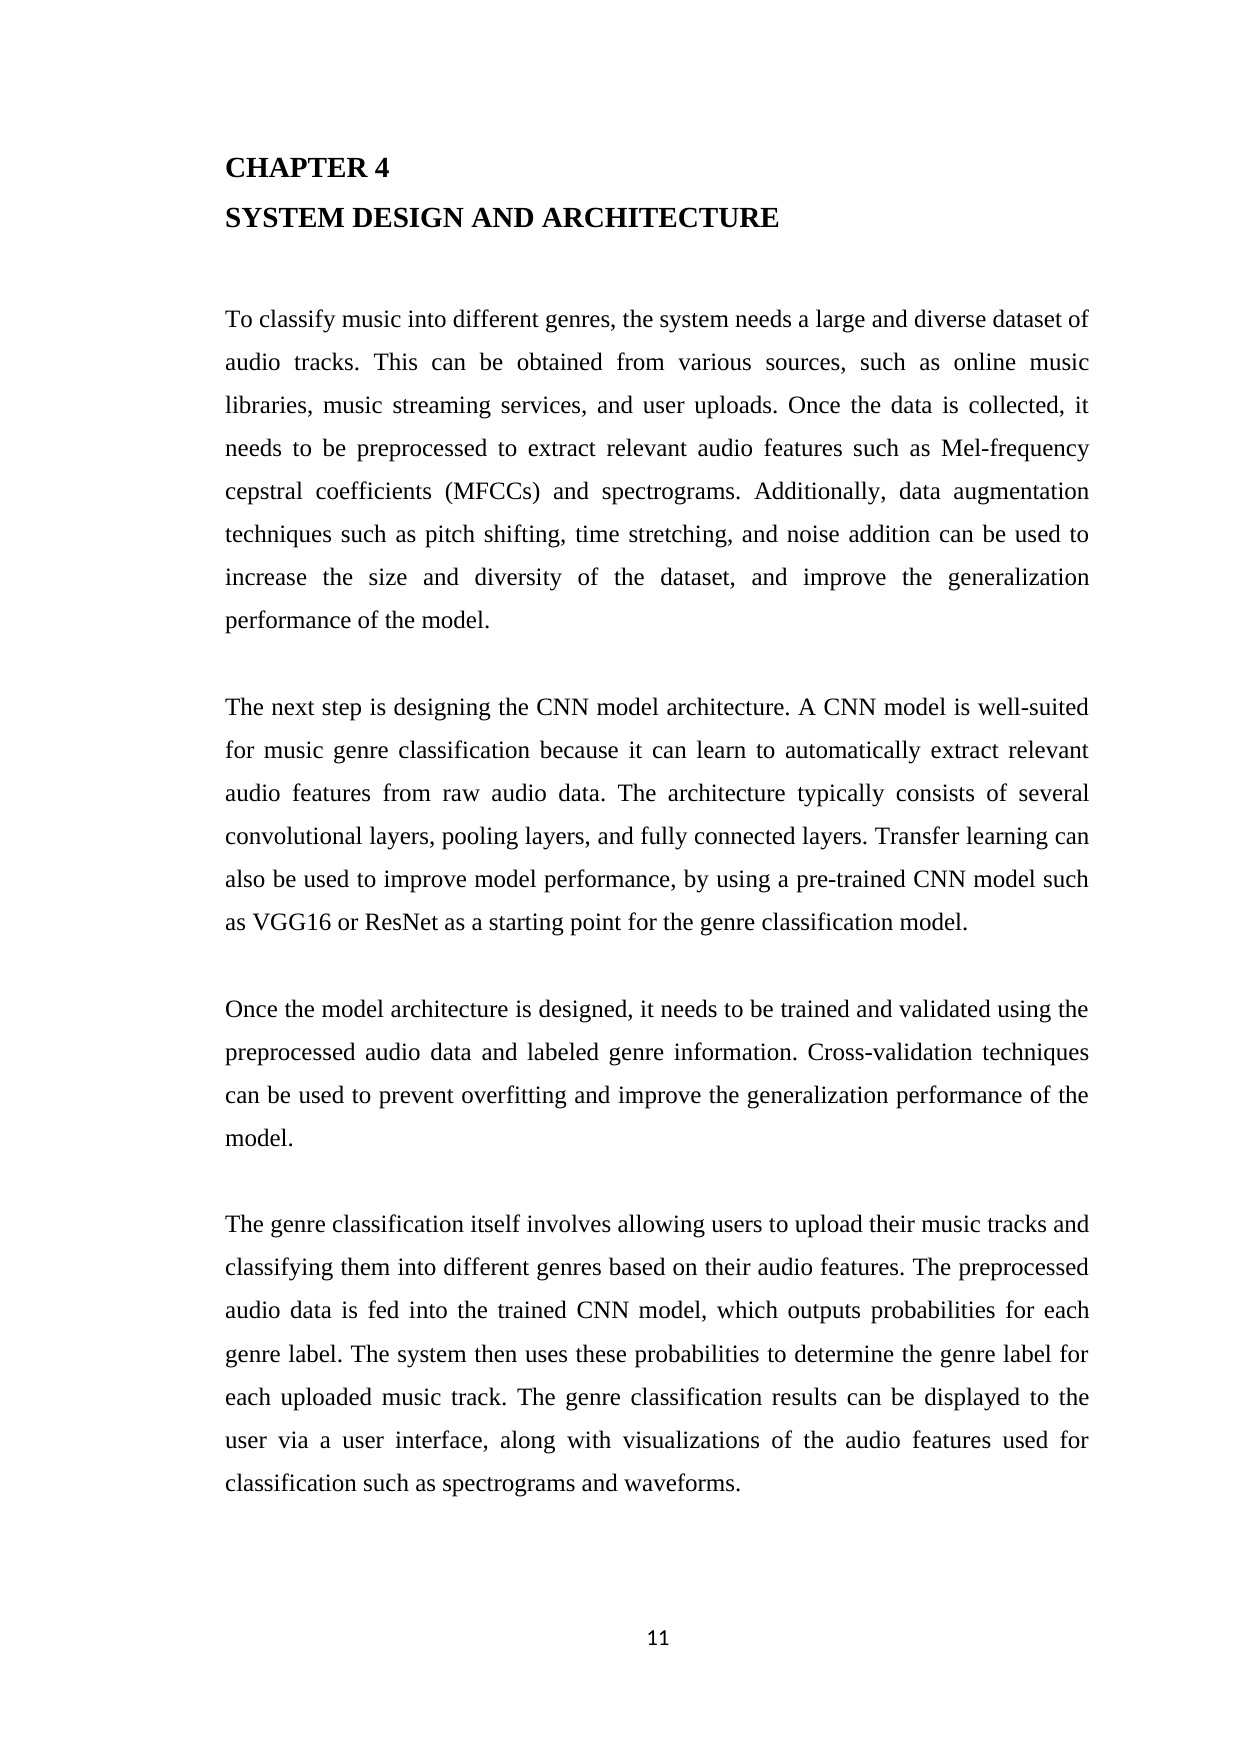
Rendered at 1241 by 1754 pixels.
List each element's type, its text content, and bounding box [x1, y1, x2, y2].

text The genre classification itself involves allowing users to upload their music tracks and classifying them into different genres based on their audio features. The preprocessed audio data is fed into the trained CNN model, which outputs probabilities for each genre label. The system then uses these probabilities to determine the genre label for each uploaded music track. The genre classification results can be displayed to the user via a user interface, along with visualizations of the audio features used for classification such as spectrograms and waveforms. [225, 1209, 1090, 1497]
subtitle SYSTEM DESIGN AND ARCHITECTURE [225, 200, 1090, 234]
text Once the model architecture is designed, it needs to be trained and validated using the preprocessed audio data and labeled genre information. Cross-validation techniques can be used to prevent overfitting and improve the generalization performance of the model. [225, 994, 1090, 1152]
text To classify music into different genres, the system needs a large and diverse dataset of audio tracks. This can be obtained from various sources, such as online music libraries, music streaming services, and user uploads. Once the data is collected, it needs to be preprocessed to extract relevant audio features such as Mel-frequency cepstral coefficients (MFCCs) and spectrograms. Additionally, data augmentation techniques such as pitch shifting, time stretching, and noise addition can be used to increase the size and diversity of the dataset, and improve the generalization performance of the model. [225, 304, 1090, 634]
text The next step is designing the CNN model architecture. A CNN model is well-suited for music genre classification because it can learn to automatically extract relevant audio features from raw audio data. The architecture typically consists of several convolutional layers, pooling layers, and fully connected layers. Transfer learning can also be used to improve model performance, by using a pre-trained CNN model such as VGG16 or ResNet as a starting point for the genre classification model. [225, 692, 1090, 936]
subtitle CHAPTER 4 [225, 150, 1090, 183]
